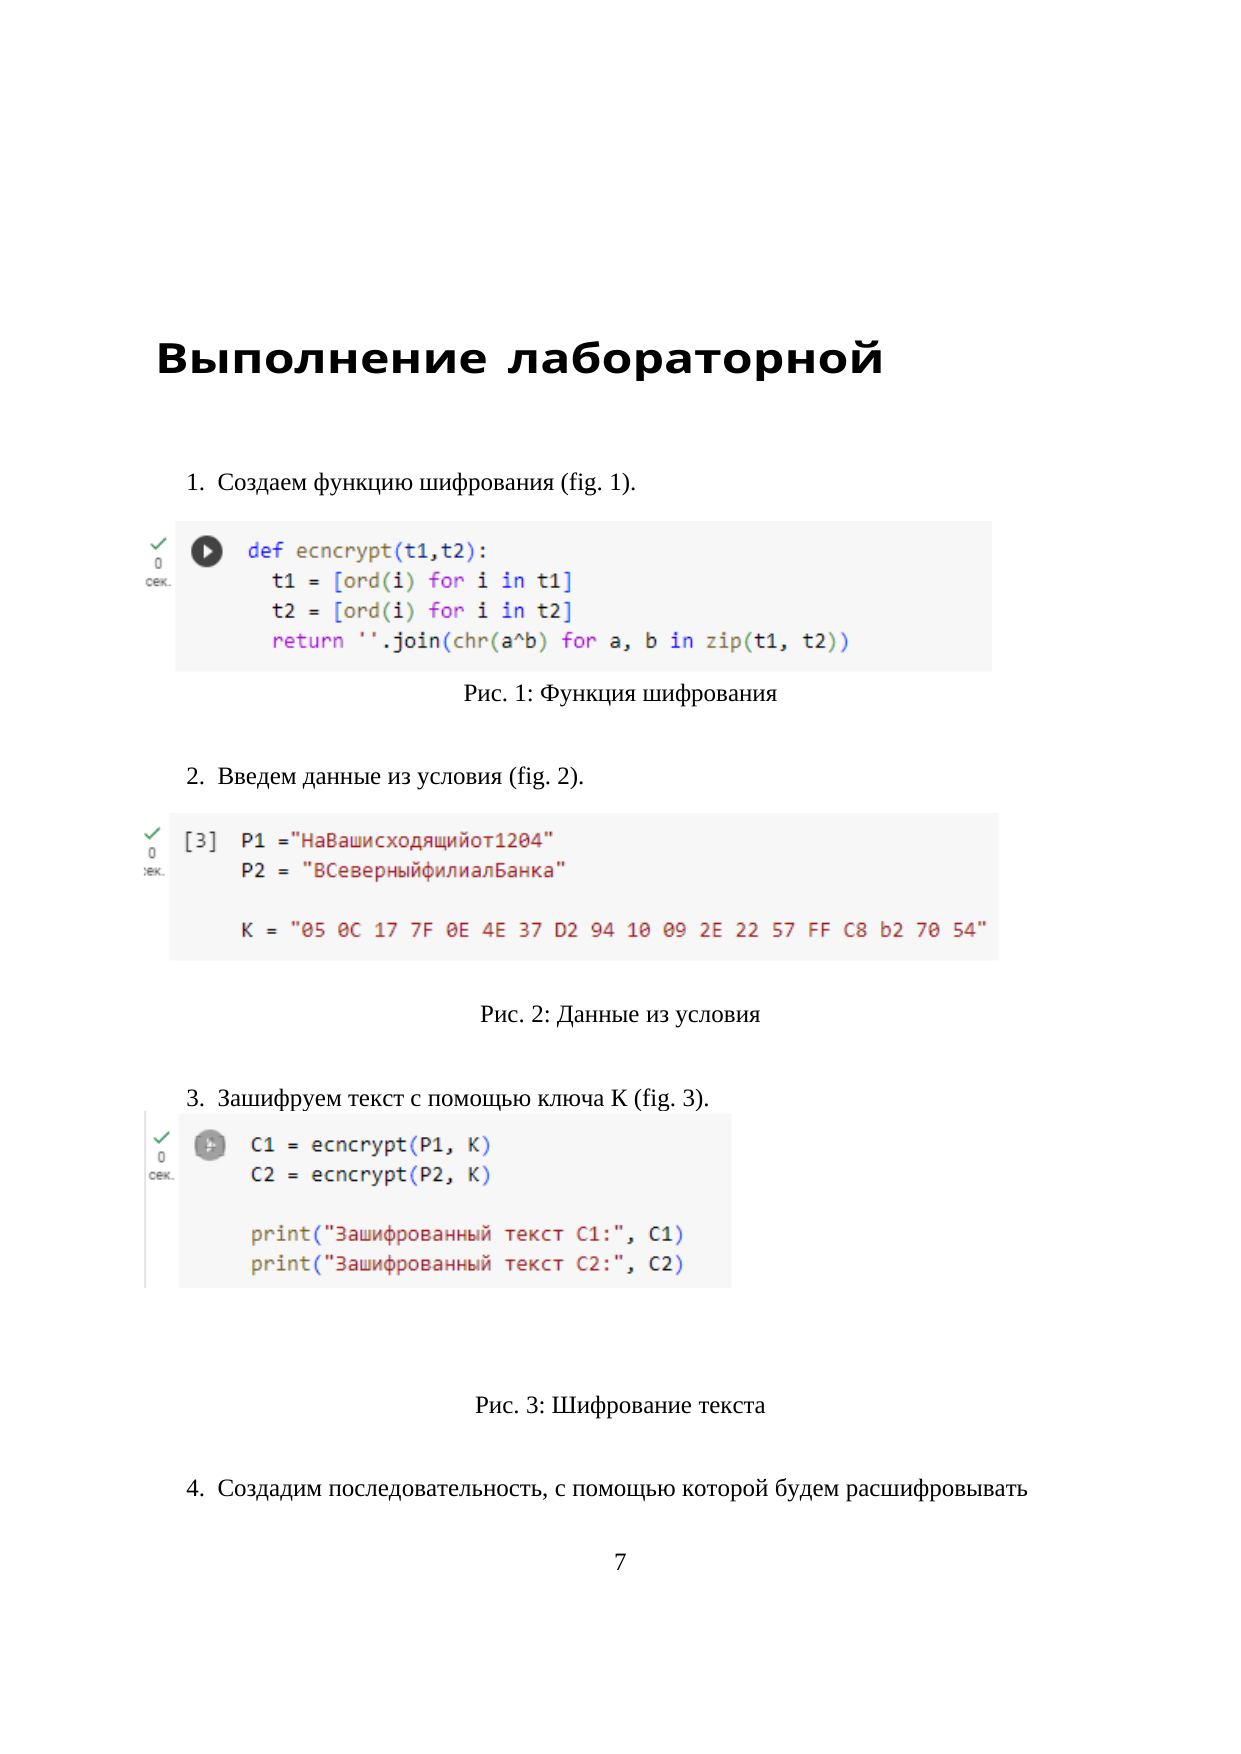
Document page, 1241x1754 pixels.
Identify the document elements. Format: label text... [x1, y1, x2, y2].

picture [143, 813, 999, 967]
text Рис. 3: Шифрование текста [155, 1390, 1085, 1418]
list Введем данные из условия (fig. 2). [186, 761, 1101, 790]
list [186, 1473, 1090, 1502]
text Рис. 2: Данные из условия [155, 999, 1085, 1028]
picture [143, 1111, 732, 1288]
list Зашифруем текст с помощью ключа К (fig. 3). [186, 1083, 1101, 1111]
list Создаем функцию шифрования (fig. 1). [186, 467, 1101, 496]
picture [143, 521, 993, 675]
text Рис. 1: Функция шифрования [155, 678, 1085, 707]
